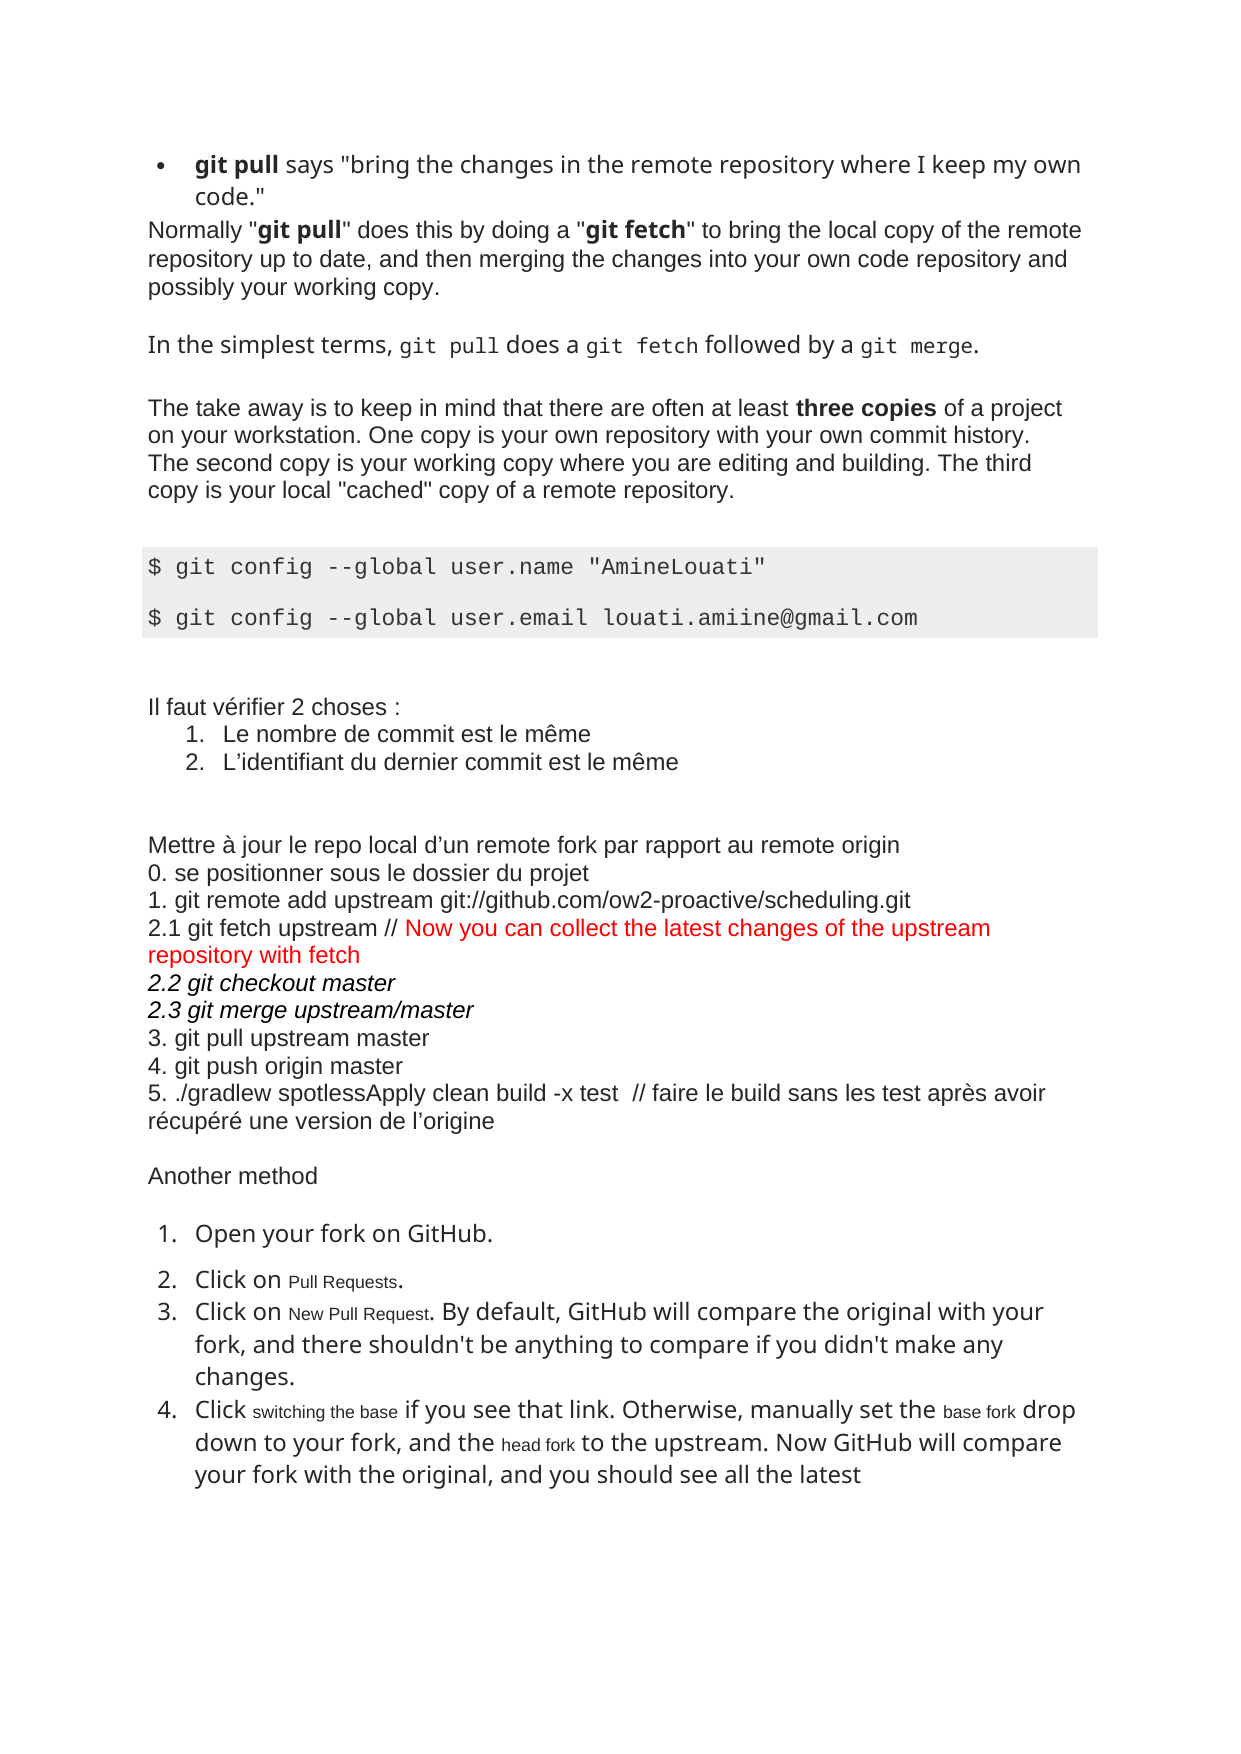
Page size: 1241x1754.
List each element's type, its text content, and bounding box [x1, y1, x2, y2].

table_cell The take away is to keep in mind that there are often at least three copies of a project on your workstation. One copy is your own repository with your own commit history. The second copy is your working copy where you are editing and building. The third copy is your local "cached" copy of a remote repository. [736, 394, 1092, 504]
text $ git config --global user.name "AmineLouati" [143, 549, 1097, 581]
list Le nombre de commit est le même [185, 720, 1093, 748]
list Click on New Pull Request. By default, GitHub will compare the original with your fork, and there shouldn't be anything to compare if you didn't make any changes. [157, 1295, 1093, 1393]
text In the simplest terms, git pull does a git fetch followed by a git merge. [148, 328, 1093, 361]
text 3. git pull upstream master [148, 1024, 1093, 1052]
text 0. se positionner sous le dossier du projet [148, 858, 1093, 886]
text 5. ./gradlew spotlessApply clean build -x test // faire le build sans les test après avoir récupéré une version de l’origine [148, 1079, 1093, 1134]
text Normally "git pull" does this by doing a "git fetch" to bring the local copy of the remote repository up to date, and then merging the changes into your own code repository and possibly your working copy. [148, 213, 1093, 301]
text 2.2 git checkout master [148, 969, 1093, 996]
text Il faut vérifier 2 choses : [148, 693, 1093, 720]
list Click on Pull Requests. [157, 1262, 1093, 1295]
text 2.1 git fetch upstream // Now you can collect the latest changes of the upstream repository with fetch [148, 914, 1093, 969]
list Open your fork on GitHub. [157, 1217, 1093, 1250]
text Another method [148, 1162, 1093, 1190]
text $ git config --global user.email louati.amiine@gmail.com [143, 600, 1097, 636]
text 1. git remote add upstream git://github.com/ow2-proactive/scheduling.git [148, 886, 1093, 914]
text 2.3 git merge upstream/master [148, 996, 1093, 1024]
text 4. git push origin master [148, 1052, 1093, 1079]
list git pull says "bring the changes in the remote repository where I keep my own code." [157, 148, 1093, 213]
text Mettre à jour le repo local d’un remote fork par rapport au remote origin [148, 831, 1093, 858]
list L’identifiant du dernier commit est le même [185, 748, 1093, 776]
